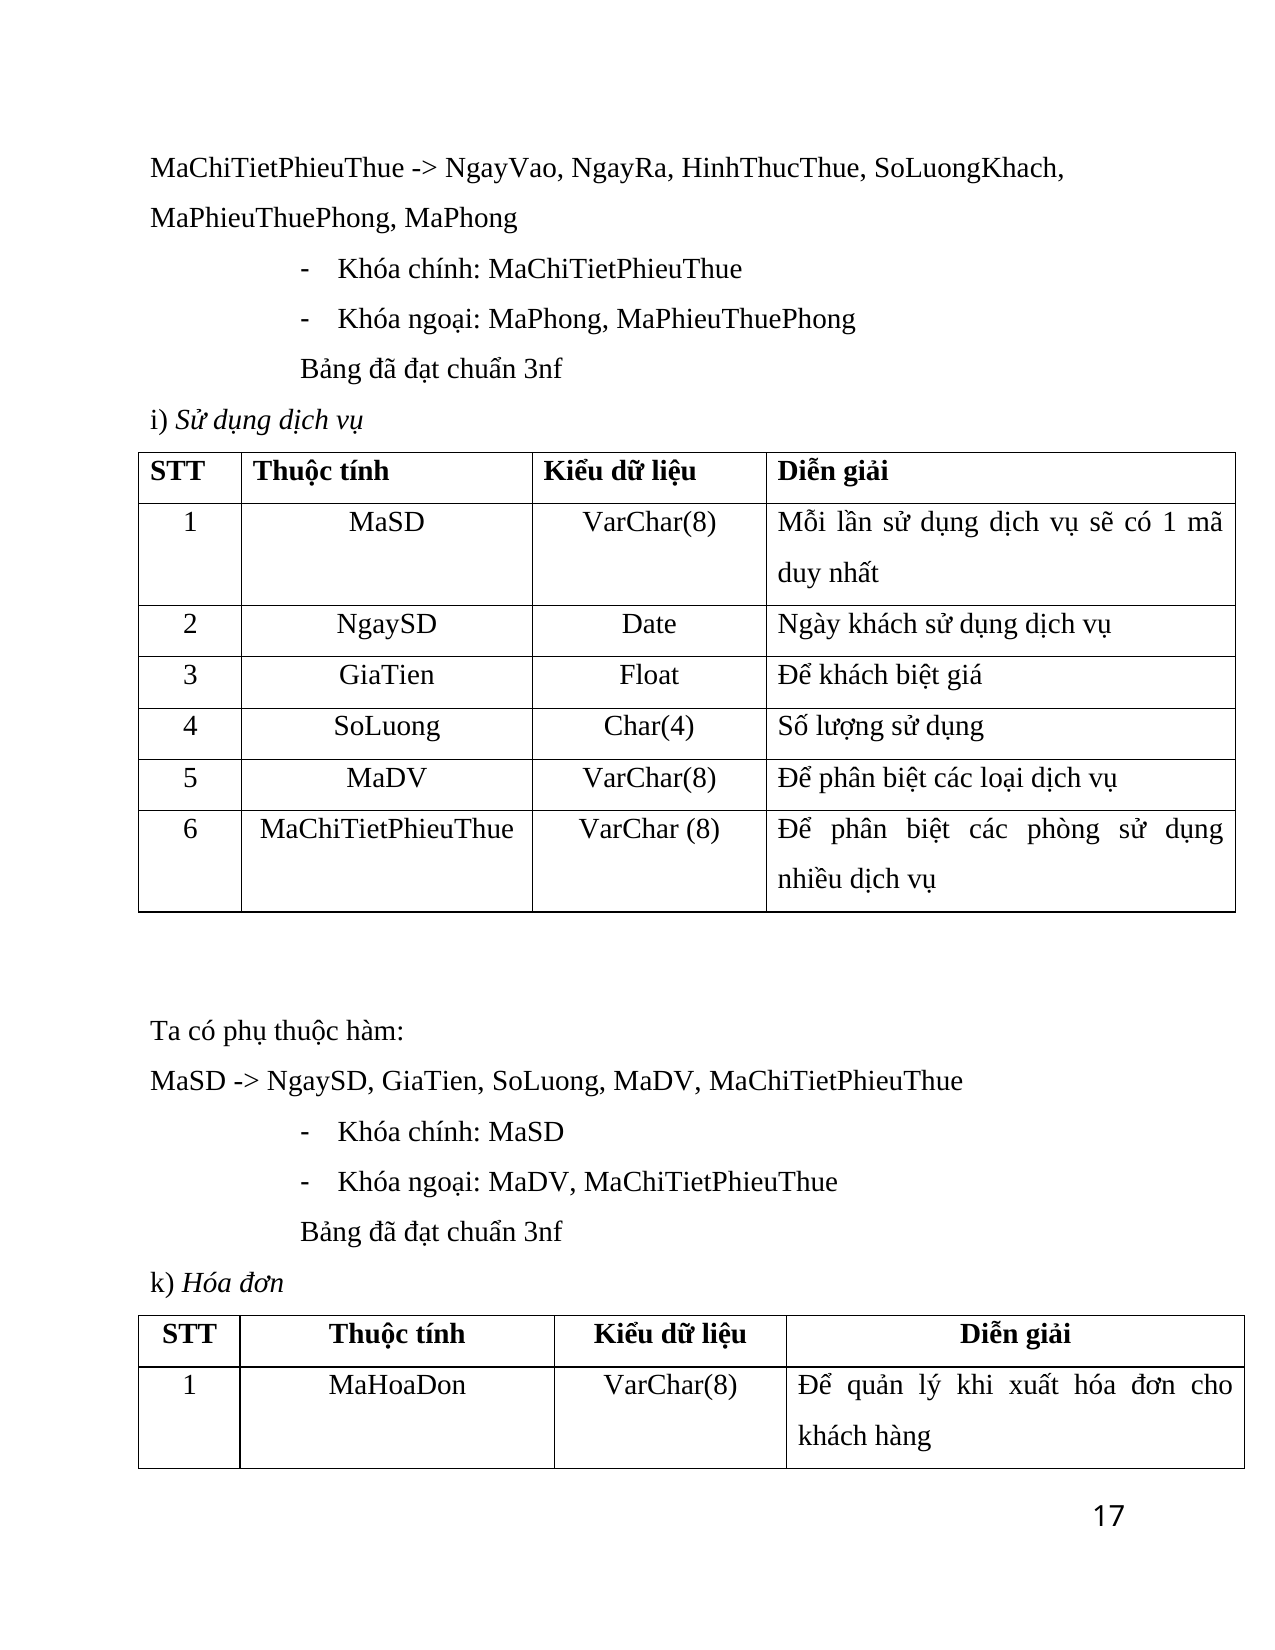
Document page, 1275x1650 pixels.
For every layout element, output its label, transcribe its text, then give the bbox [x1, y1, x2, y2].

text MaSD -> NgaySD, GiaTien, SoLuong, MaDV, MaChiTietPhieuThue [150, 1063, 1125, 1097]
table_cell 5 [139, 760, 241, 810]
table_cell 4 [139, 709, 241, 759]
table_cell GiaTien [242, 657, 532, 707]
table_cell 1 [139, 504, 241, 605]
table_cell 1 [139, 1368, 239, 1468]
table_cell Ngày khách sử dụng dịch vụ [767, 606, 1235, 656]
list Khóa chính: MaSD [300, 1114, 1125, 1147]
table_cell MaDV [242, 760, 532, 810]
table_cell Số lượng sử dụng [767, 709, 1235, 759]
table_cell 3 [139, 657, 241, 707]
table_header Kiểu dữ liệu [533, 453, 766, 503]
table_cell Char(4) [533, 709, 766, 759]
table_cell SoLuong [242, 709, 532, 759]
table_cell MaHoaDon [241, 1368, 554, 1468]
table_cell 6 [139, 811, 241, 911]
table_cell Để phân biệt các loại dịch vụ [767, 760, 1235, 810]
table_cell Mỗi lần sử dụng dịch vụ sẽ có 1 mã duy nhất [767, 504, 1235, 605]
table_cell Để quản lý khi xuất hóa đơn cho khách hàng [787, 1368, 1244, 1468]
table_cell Date [533, 606, 766, 656]
table_header STT [139, 453, 241, 503]
table_header Thuộc tính [241, 1316, 554, 1366]
list Khóa chính: MaChiTietPhieuThue [300, 251, 1125, 284]
text i) Sử dụng dịch vụ [150, 402, 1125, 435]
table_cell Để phân biệt các phòng sử dụng nhiều dịch vụ [767, 811, 1235, 911]
table_header Thuộc tính [242, 453, 532, 503]
table_cell VarChar(8) [555, 1368, 786, 1468]
text MaChiTietPhieuThue -> NgayVao, NgayRa, HinhThucThue, SoLuongKhach, MaPhieuThuePhong, MaPhong [150, 150, 1125, 234]
table_cell VarChar(8) [533, 760, 766, 810]
table_cell VarChar(8) [533, 504, 766, 605]
text Ta có phụ thuộc hàm: [150, 1013, 1125, 1047]
table_cell MaChiTietPhieuThue [242, 811, 532, 911]
table_cell NgaySD [242, 606, 532, 656]
table_header Diễn giải [787, 1316, 1244, 1366]
table_cell 2 [139, 606, 241, 656]
table_header Diễn giải [767, 453, 1235, 503]
table_cell MaSD [242, 504, 532, 605]
table_header Kiểu dữ liệu [555, 1316, 786, 1366]
table_cell VarChar (8) [533, 811, 766, 911]
list Khóa ngoại: MaDV, MaChiTietPhieuThue [300, 1164, 1125, 1198]
text Bảng đã đạt chuẩn 3nf [225, 351, 1125, 385]
text Bảng đã đạt chuẩn 3nf [225, 1214, 1125, 1248]
table_cell Để khách biệt giá [767, 657, 1235, 707]
text k) Hóa đơn [150, 1265, 1125, 1298]
table_header STT [139, 1316, 239, 1366]
list Khóa ngoại: MaPhong, MaPhieuThuePhong [300, 301, 1125, 335]
table_cell Float [533, 657, 766, 707]
